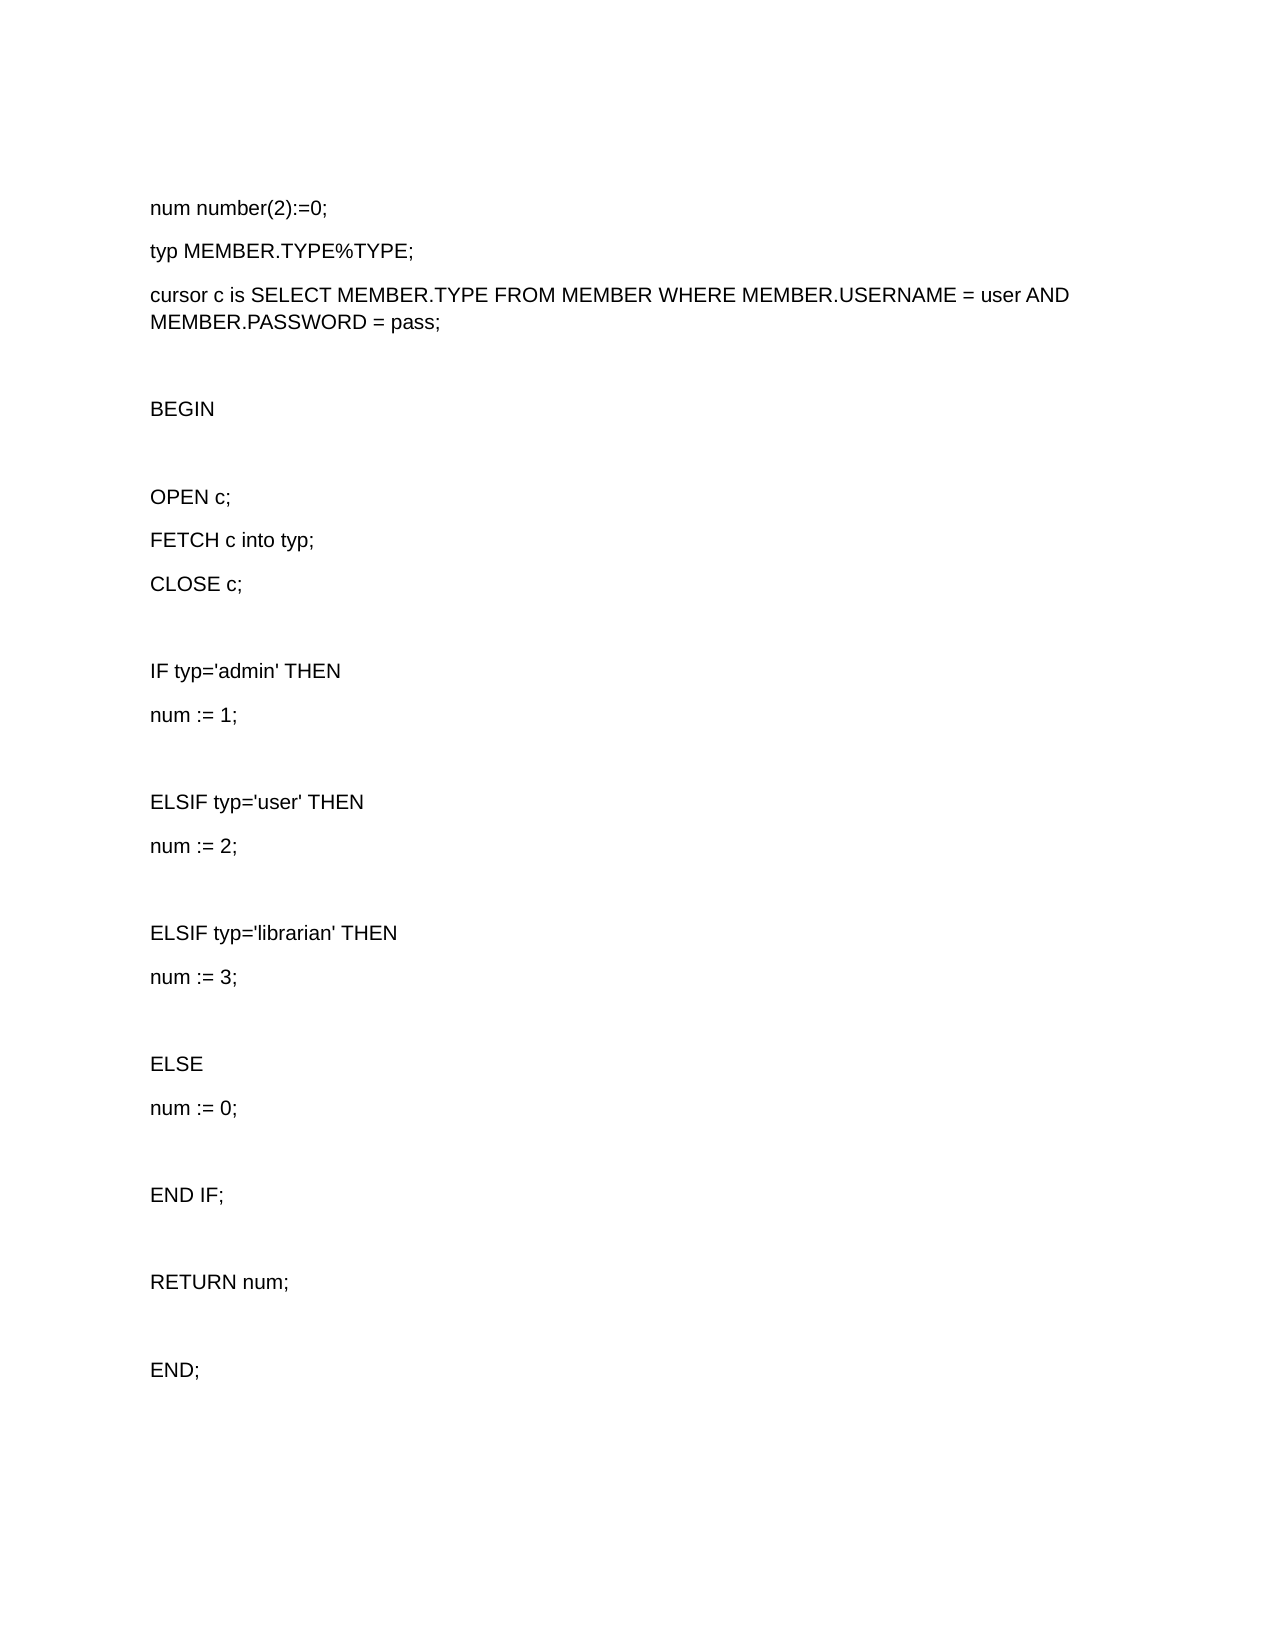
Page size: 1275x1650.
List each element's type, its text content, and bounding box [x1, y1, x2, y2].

text num := 2; [150, 832, 1125, 859]
text num := 3; [150, 963, 1125, 989]
text typ MEMBER.TYPE%TYPE; [150, 237, 1125, 264]
text FETCH c into typ; [150, 526, 1125, 553]
text cursor c is SELECT MEMBER.TYPE FROM MEMBER WHERE MEMBER.USERNAME = user AND MEMBER.PASSWORD = pass; [150, 281, 1125, 335]
text CLOSE c; [150, 570, 1125, 597]
text ELSE [150, 1050, 1125, 1077]
text ELSIF typ='user' THEN [150, 788, 1125, 815]
text ELSIF typ='librarian' THEN [150, 919, 1125, 946]
text num number(2):=0; [150, 194, 1125, 221]
text num := 0; [150, 1093, 1125, 1121]
text RETURN num; [150, 1268, 1125, 1295]
text END IF; [150, 1181, 1125, 1208]
text OPEN c; [150, 482, 1125, 509]
text IF typ='admin' THEN [150, 657, 1125, 684]
text END; [150, 1355, 1125, 1382]
text BEGIN [150, 395, 1125, 422]
text num := 1; [150, 701, 1125, 728]
